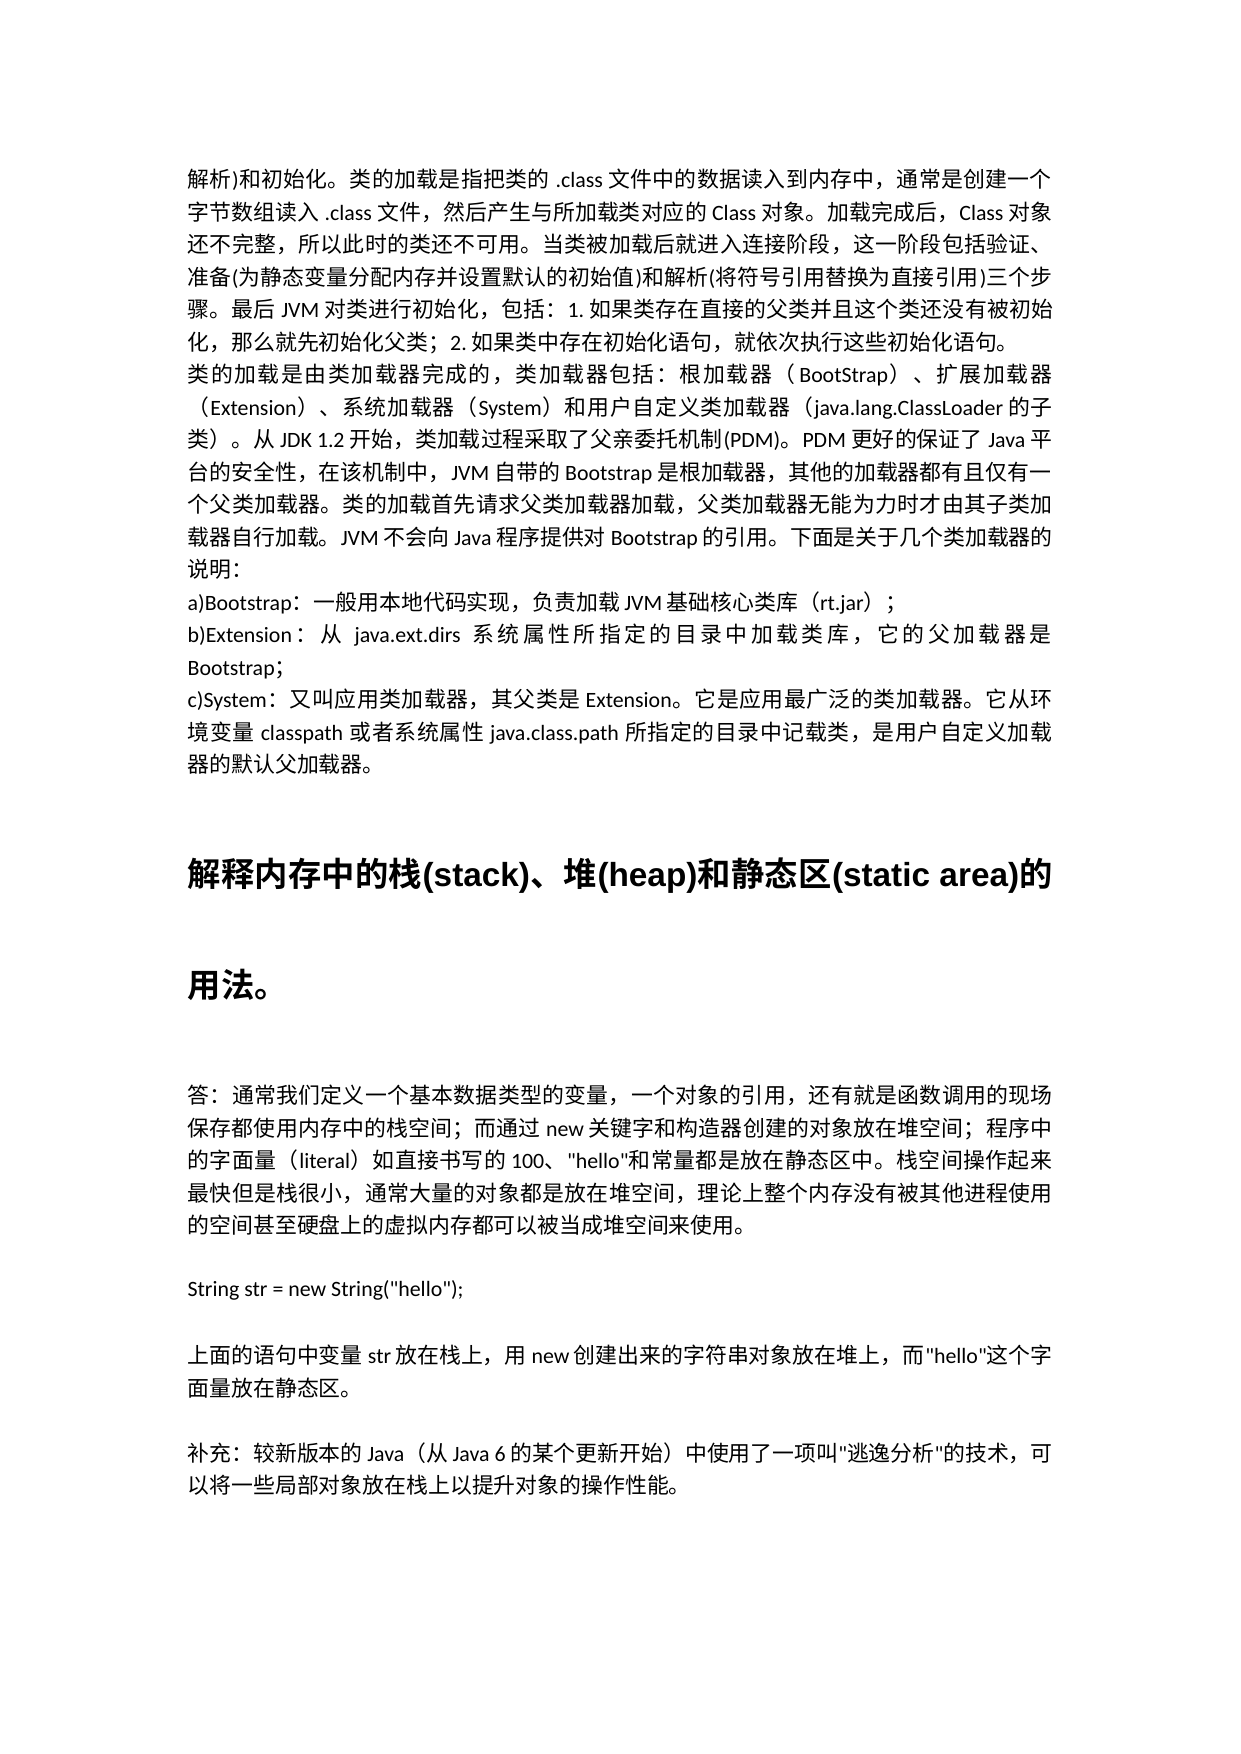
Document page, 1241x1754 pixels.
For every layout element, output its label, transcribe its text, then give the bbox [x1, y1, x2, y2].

text String str = new String("hello"); [187, 1273, 1053, 1305]
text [187, 162, 1053, 357]
text a)Bootstrap：一般用本地代码实现，负责加载JVM基础核心类库（rt.jar）； [187, 584, 1053, 617]
subtitle 解释内存中的栈(stack)、堆(heap)和静态区(static area)的用法。 [187, 839, 1053, 1016]
text 类的加载是由类加载器完成的，类加载器包括：根加载器（BootStrap）、扩展加载器（Extension）、系统加载器（System）和用户自定义类加载器（java.lang.ClassLoader的子类）。从JDK 1.2开始，类加载过程采取了父亲委托机制(PDM)。PDM 更好的保证了 Java 平台的安全性，在该机制中，JVM 自带的 Bootstrap 是根加载器，其他的加载器都有且仅有一个父类加载器。类的加载首先请求父类加载器加载，父类加载器无能为力时才由其子类加载器自行加载。JVM 不会向 Java 程序提供对 Bootstrap 的引用。下面是关于几个类加载器的说明： [187, 357, 1053, 584]
text b)Extension：从 java.ext.dirs 系统属性所指定的目录中加载类库，它的父加载器是 Bootstrap； [187, 617, 1053, 682]
text 补充：较新版本的Java（从Java 6的某个更新开始）中使用了一项叫"逃逸分析"的技术，可以将一些局部对象放在栈上以提升对象的操作性能。 [187, 1435, 1053, 1500]
text 答：通常我们定义一个基本数据类型的变量，一个对象的引用，还有就是函数调用的现场保存都使用内存中的栈空间；而通过new关键字和构造器创建的对象放在堆空间；程序中的字面量（literal）如直接书写的100、"hello"和常量都是放在静态区中。栈空间操作起来最快但是栈很小，通常大量的对象都是放在堆空间，理论上整个内存没有被其他进程使用的空间甚至硬盘上的虚拟内存都可以被当成堆空间来使用。 [187, 1078, 1053, 1240]
text c)System：又叫应用类加载器，其父类是Extension。它是应用最广泛的类加载器。它从环境变量 classpath 或者系统属性 java.class.path 所指定的目录中记载类，是用户自定义加载器的默认父加载器。 [187, 682, 1053, 779]
text 上面的语句中变量str放在栈上，用new创建出来的字符串对象放在堆上，而"hello"这个字面量放在静态区。 [187, 1338, 1053, 1403]
